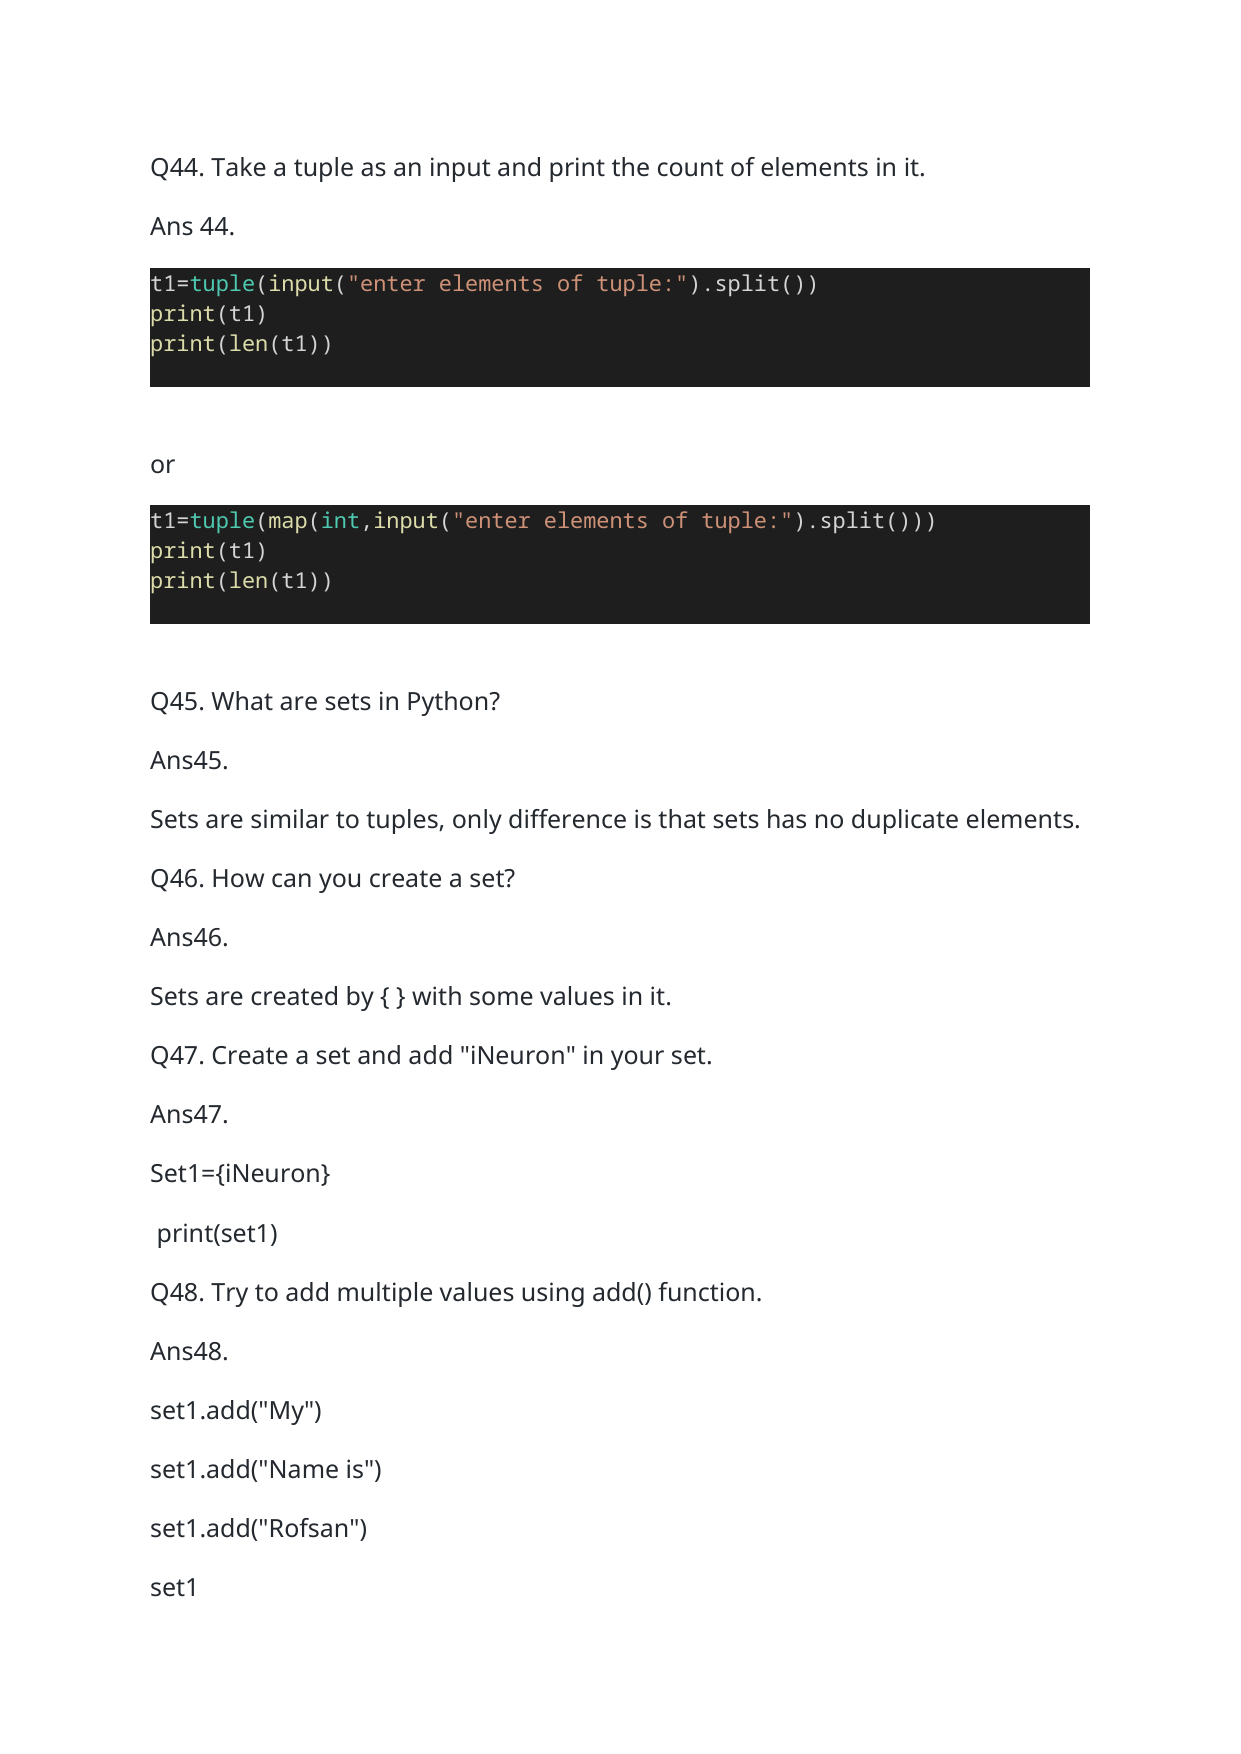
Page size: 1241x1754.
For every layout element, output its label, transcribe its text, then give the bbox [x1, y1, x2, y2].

text Sets are created by { } with some values in it. [150, 979, 1090, 1013]
text print(t1) [150, 298, 1090, 328]
text Q47. Create a set and add "iNeuron" in your set. [150, 1038, 1090, 1072]
text Set1={iNeuron} [150, 1156, 1090, 1190]
text set1.add("Name is") [150, 1451, 1090, 1486]
text Q46. How can you create a set? [150, 861, 1090, 895]
text Q44. Take a tuple as an input and print the count of elements in it. [150, 150, 1090, 184]
text Ans46. [150, 920, 1090, 954]
text Q48. Try to add multiple values using add() function. [150, 1274, 1090, 1308]
text t1=tuple(input("enter elements of tuple:").split()) [150, 268, 1090, 298]
text print(set1) [150, 1215, 1090, 1249]
text print(len(t1)) [150, 328, 1090, 357]
text print(len(t1)) [150, 565, 1090, 595]
text Ans47. [150, 1097, 1090, 1131]
text Sets are similar to tuples, only difference is that sets has no duplicate elements. [150, 802, 1090, 836]
text Ans 44. [150, 209, 1090, 243]
text set1.add("Rofsan") [150, 1511, 1090, 1544]
text print(t1) [150, 535, 1090, 565]
text Ans45. [150, 743, 1090, 777]
text set1.add("My") [150, 1392, 1090, 1426]
text or [150, 446, 1090, 480]
text Ans48. [150, 1333, 1090, 1367]
text set1 [150, 1569, 1090, 1604]
text Q45. What are sets in Python? [150, 684, 1090, 718]
text t1=tuple(map(int,input("enter elements of tuple:").split())) [150, 505, 1090, 535]
